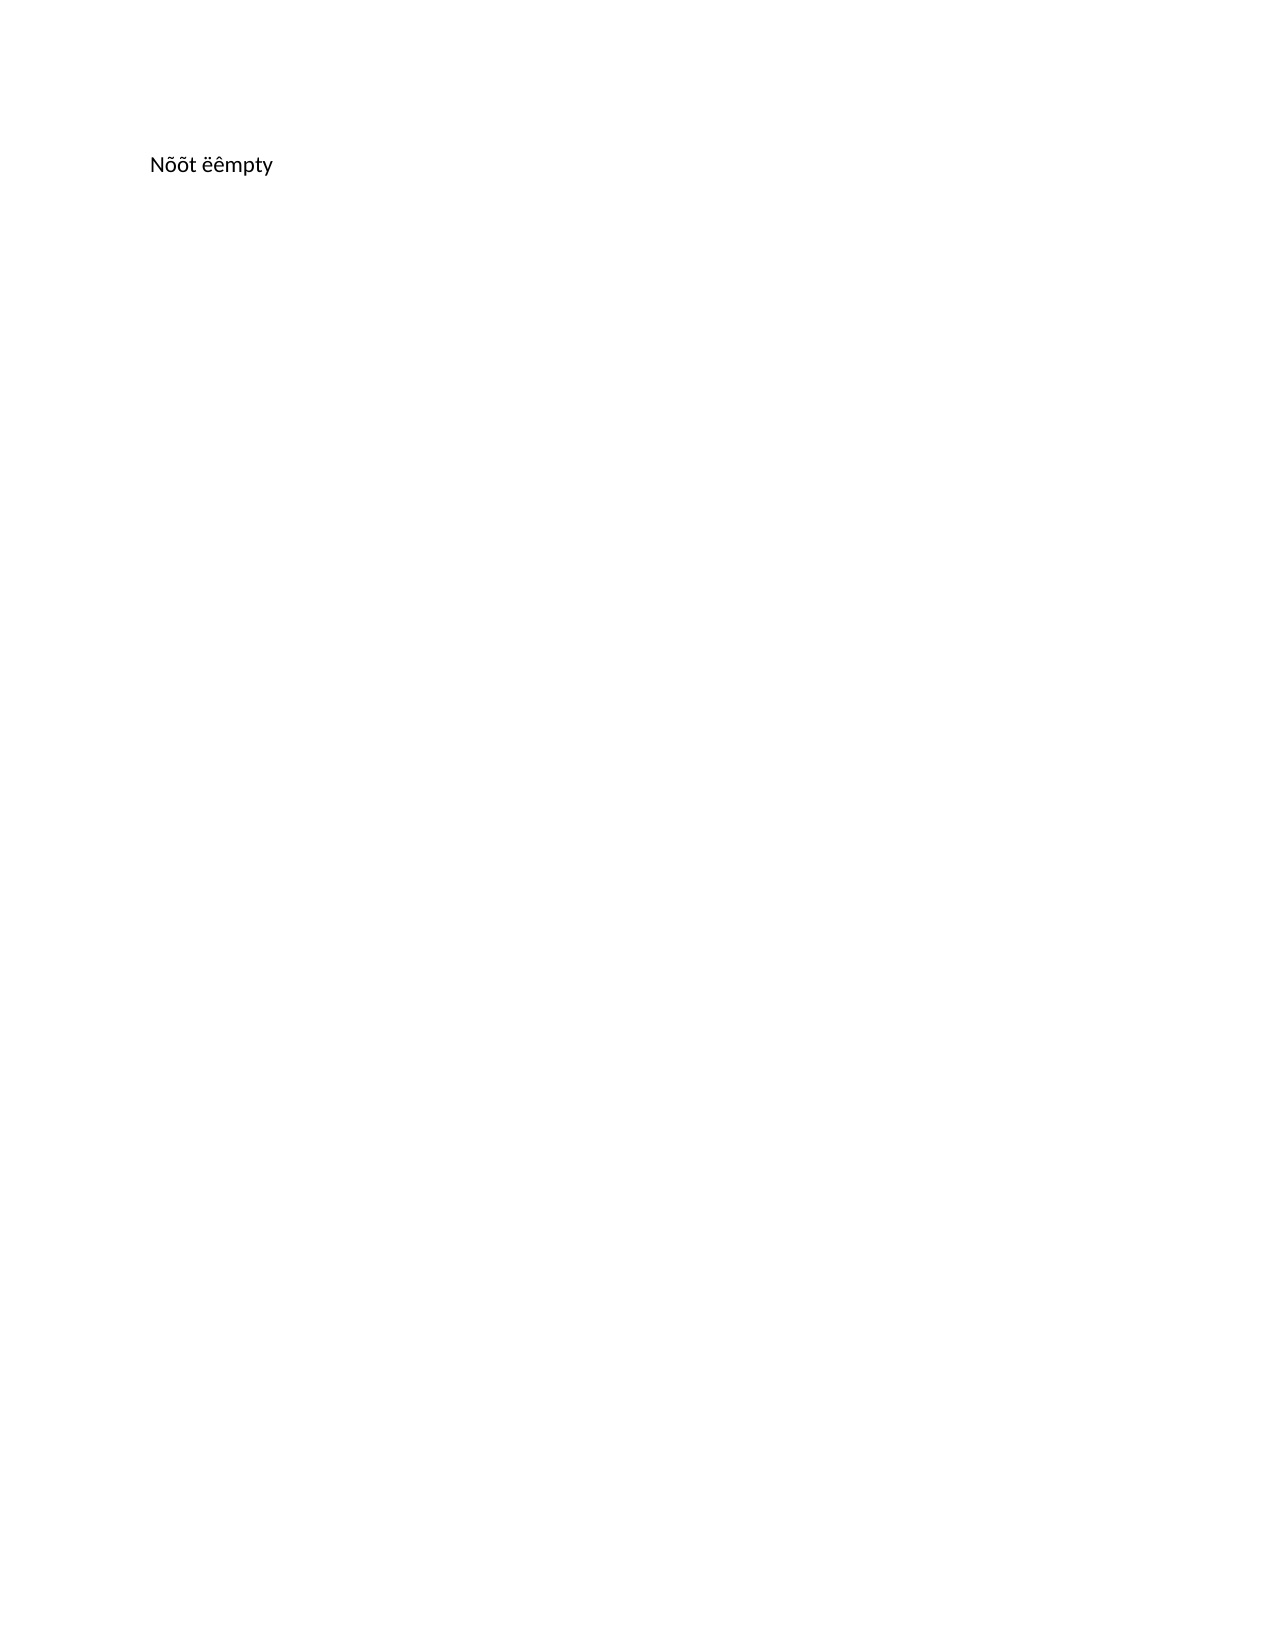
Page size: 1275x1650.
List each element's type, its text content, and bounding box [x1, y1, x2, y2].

text Nõõt ëêmpty [150, 150, 1125, 178]
